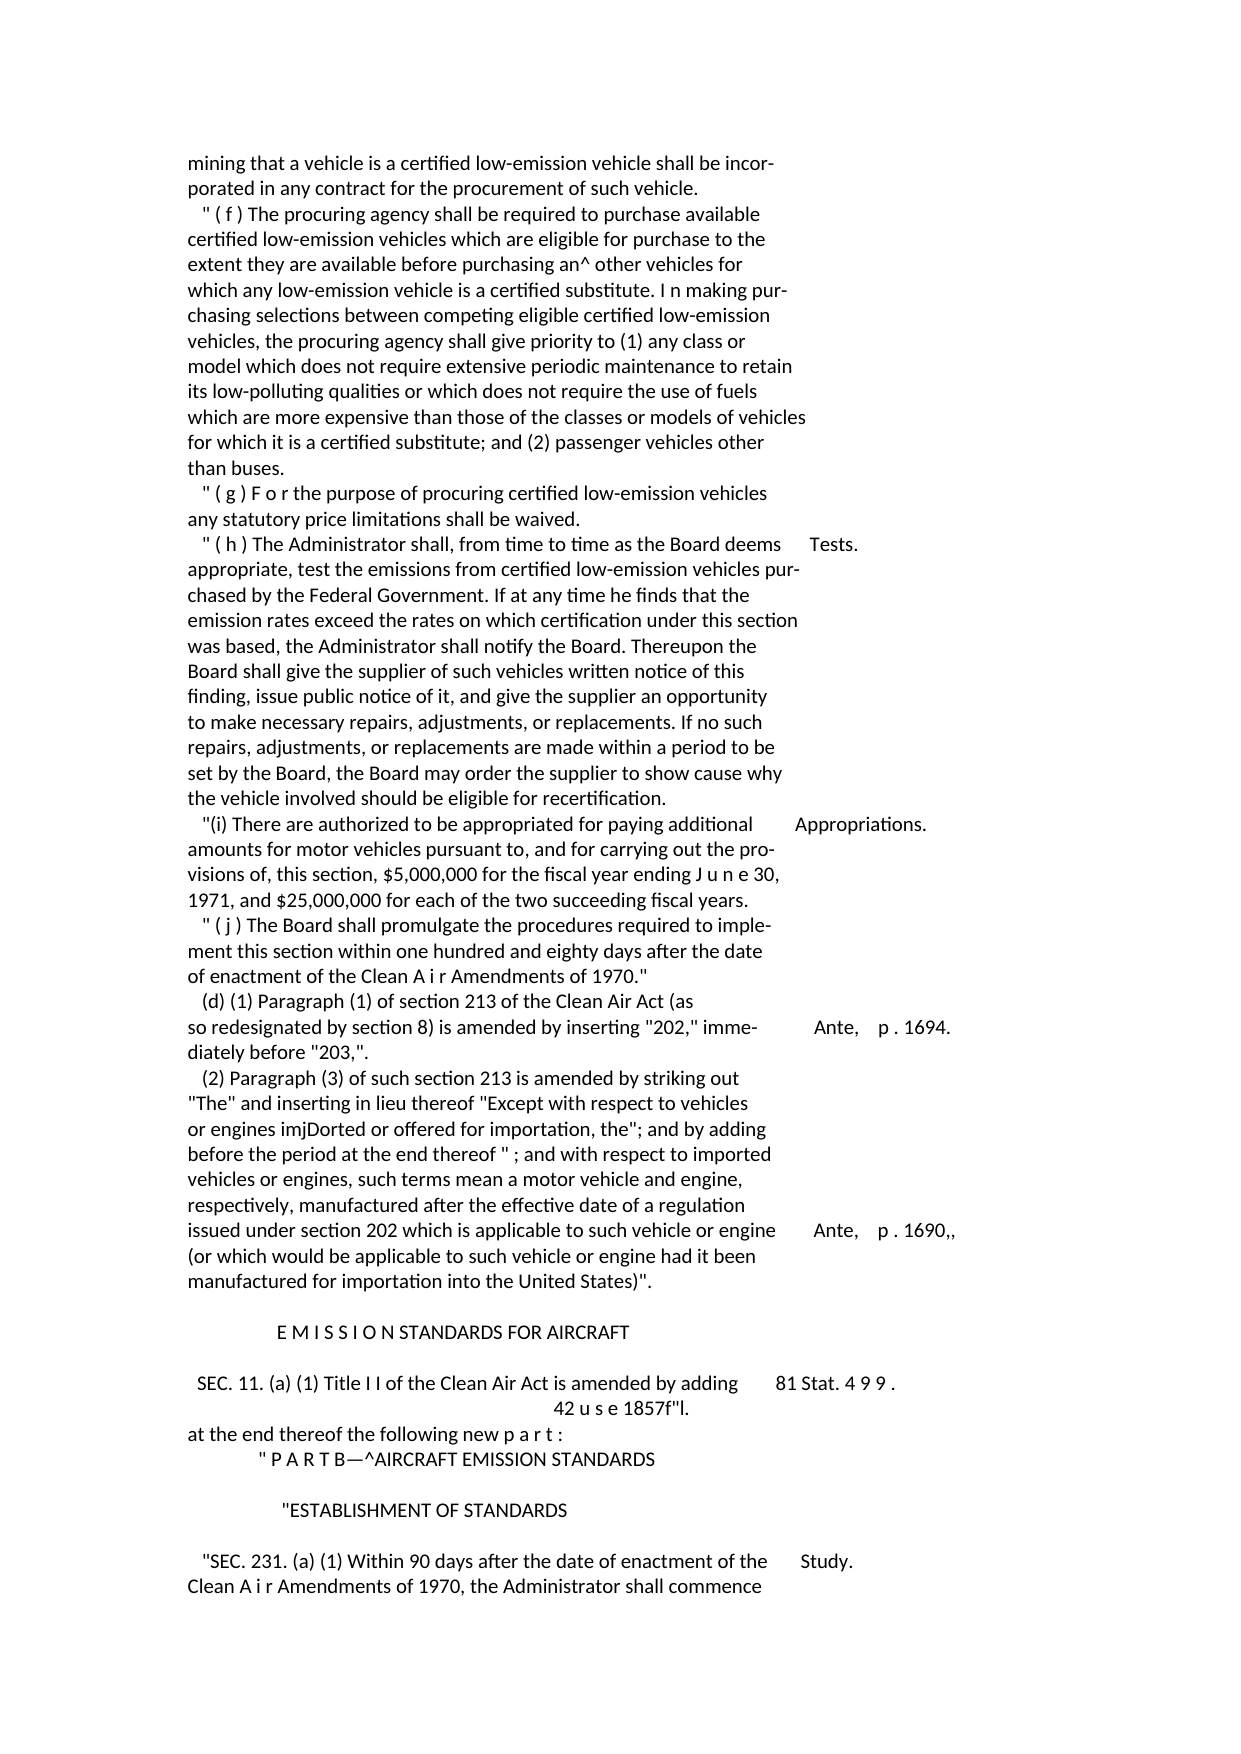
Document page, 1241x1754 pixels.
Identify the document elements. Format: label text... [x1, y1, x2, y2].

text porated in any contract for the procurement of such vehicle. [187, 175, 1053, 201]
text chased by the Federal Government. If at any time he finds that the [187, 582, 1053, 607]
text vehicles or engines, such terms mean a motor vehicle and engine, [187, 1167, 1053, 1192]
text "(i) There are authorized to be appropriated for paying additional Appropriations. [187, 811, 1053, 836]
text "SEC. 231. (a) (1) Within 90 days after the date of enactment of the Study. [187, 1548, 1053, 1573]
text at the end thereof the following new p a r t : [187, 1421, 1053, 1446]
text " P A R T B—^AIRCRAFT EMISSION STANDARDS [187, 1446, 1053, 1472]
text "The" and inserting in lieu thereof "Except with respect to vehicles [187, 1090, 1053, 1116]
text " ( h ) The Administrator shall, from time to time as the Board deems Tests. [187, 531, 1053, 557]
text " ( g ) F o r the purpose of procuring certified low-emission vehicles [187, 480, 1053, 506]
text for which it is a certified substitute; and (2) passenger vehicles other [187, 429, 1053, 455]
text repairs, adjustments, or replacements are made within a period to be [187, 734, 1053, 760]
text which are more expensive than those of the classes or models of vehicles [187, 404, 1053, 429]
text than buses. [187, 455, 1053, 480]
text finding, issue public notice of it, and give the supplier an opportunity [187, 684, 1053, 709]
text set by the Board, the Board may order the supplier to show cause why [187, 760, 1053, 785]
text 42 u s e 1857f"l. [187, 1395, 1053, 1421]
text SEC. 11. (a) (1) Title I I of the Clean Air Act is amended by adding 81 Stat. 4 9 9 . [187, 1370, 1053, 1395]
text was based, the Administrator shall notify the Board. Thereupon the [187, 633, 1053, 658]
text of enactment of the Clean A i r Amendments of 1970." [187, 963, 1053, 989]
text appropriate, test the emissions from certified low-emission vehicles pur- [187, 557, 1053, 582]
text " ( f ) The procuring agency shall be required to purchase available [187, 201, 1053, 226]
text mining that a vehicle is a certified low-emission vehicle shall be incor- [187, 150, 1053, 175]
text any statutory price limitations shall be waived. [187, 506, 1053, 531]
text emission rates exceed the rates on which certification under this section [187, 607, 1053, 633]
text diately before "203,". [187, 1039, 1053, 1065]
text or engines imjDorted or offered for importation, the"; and by adding [187, 1116, 1053, 1141]
text to make necessary repairs, adjustments, or replacements. If no such [187, 709, 1053, 734]
text amounts for motor vehicles pursuant to, and for carrying out the pro- [187, 836, 1053, 862]
text (2) Paragraph (3) of such section 213 is amended by striking out [187, 1065, 1053, 1090]
text 1971, and $25,000,000 for each of the two succeeding fiscal years. [187, 887, 1053, 912]
text E M I S S I O N STANDARDS FOR AIRCRAFT [187, 1319, 1053, 1344]
text extent they are available before purchasing an^ other vehicles for [187, 252, 1053, 277]
text respectively, manufactured after the effective date of a regulation [187, 1192, 1053, 1217]
text which any low-emission vehicle is a certified substitute. I n making pur- [187, 277, 1053, 302]
text Clean A i r Amendments of 1970, the Administrator shall commence [187, 1573, 1053, 1599]
text (or which would be applicable to such vehicle or engine had it been [187, 1243, 1053, 1268]
text Board shall give the supplier of such vehicles written notice of this [187, 658, 1053, 684]
text vehicles, the procuring agency shall give priority to (1) any class or [187, 328, 1053, 353]
text certified low-emission vehicles which are eligible for purchase to the [187, 226, 1053, 252]
text visions of, this section, $5,000,000 for the fiscal year ending J u n e 30, [187, 862, 1053, 887]
text the vehicle involved should be eligible for recertification. [187, 785, 1053, 811]
text (d) (1) Paragraph (1) of section 213 of the Clean Air Act (as [187, 989, 1053, 1014]
text model which does not require extensive periodic maintenance to retain [187, 353, 1053, 379]
text so redesignated by section 8) is amended by inserting "202," imme- Ante, p . 1694. [187, 1014, 1053, 1039]
text issued under section 202 which is applicable to such vehicle or engine Ante, p . 1690,, [187, 1217, 1053, 1243]
text chasing selections between competing eligible certified low-emission [187, 302, 1053, 328]
text its low-polluting qualities or which does not require the use of fuels [187, 379, 1053, 404]
text before the period at the end thereof " ; and with respect to imported [187, 1141, 1053, 1167]
text manufactured for importation into the United States)". [187, 1268, 1053, 1294]
text ment this section within one hundred and eighty days after the date [187, 938, 1053, 963]
text "ESTABLISHMENT OF STANDARDS [187, 1497, 1053, 1522]
text " ( j ) The Board shall promulgate the procedures required to imple- [187, 912, 1053, 938]
